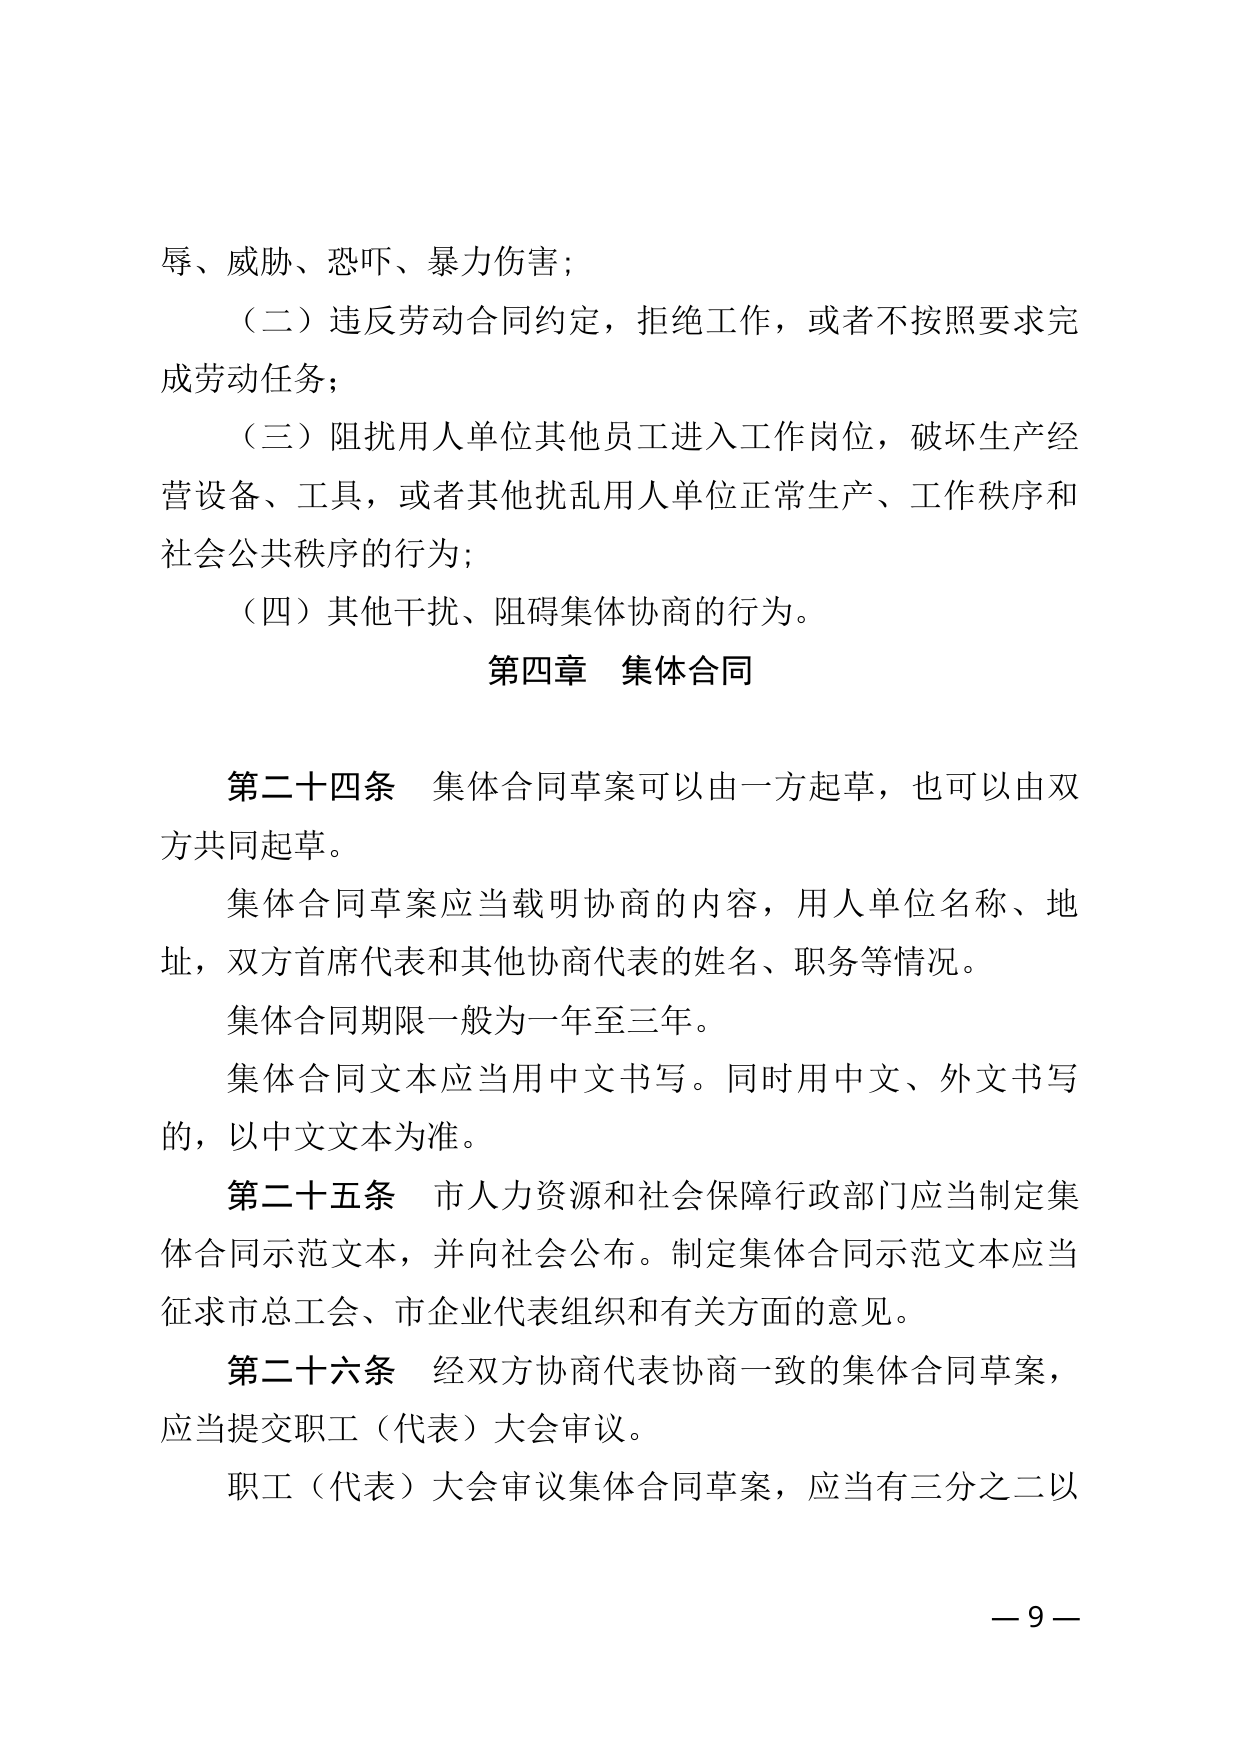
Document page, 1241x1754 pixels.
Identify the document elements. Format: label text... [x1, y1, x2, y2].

text 第二十四条 集体合同草案可以由一方起草，也可以由双方共同起草。 [159, 752, 1081, 869]
text 集体合同文本应当用中文书写。同时用中文、外文书写的，以中文文本为准。 [159, 1044, 1081, 1160]
text （三）阻扰用人单位其他员工进入工作岗位，破坏生产经营设备、工具，或者其他扰乱用人单位正常生产、工作秩序和社会公共秩序的行为; [159, 402, 1081, 577]
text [159, 227, 1081, 285]
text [159, 1452, 1081, 1510]
text 集体合同草案应当载明协商的内容，用人单位名称、地址，双方首席代表和其他协商代表的姓名、职务等情况。 [159, 869, 1081, 985]
text 第二十五条 市人力资源和社会保障行政部门应当制定集体合同示范文本，并向社会公布。制定集体合同示范文本应当征求市总工会、市企业代表组织和有关方面的意见。 [159, 1160, 1081, 1335]
text （四）其他干扰、阻碍集体协商的行为。 [159, 577, 1081, 635]
text 第二十六条 经双方协商代表协商一致的集体合同草案，应当提交职工（代表）大会审议。 [159, 1335, 1081, 1452]
text （二）违反劳动合同约定，拒绝工作，或者不按照要求完成劳动任务； [159, 285, 1081, 402]
text 集体合同期限一般为一年至三年。 [159, 985, 1081, 1044]
text 第四章 集体合同 [159, 635, 1081, 694]
